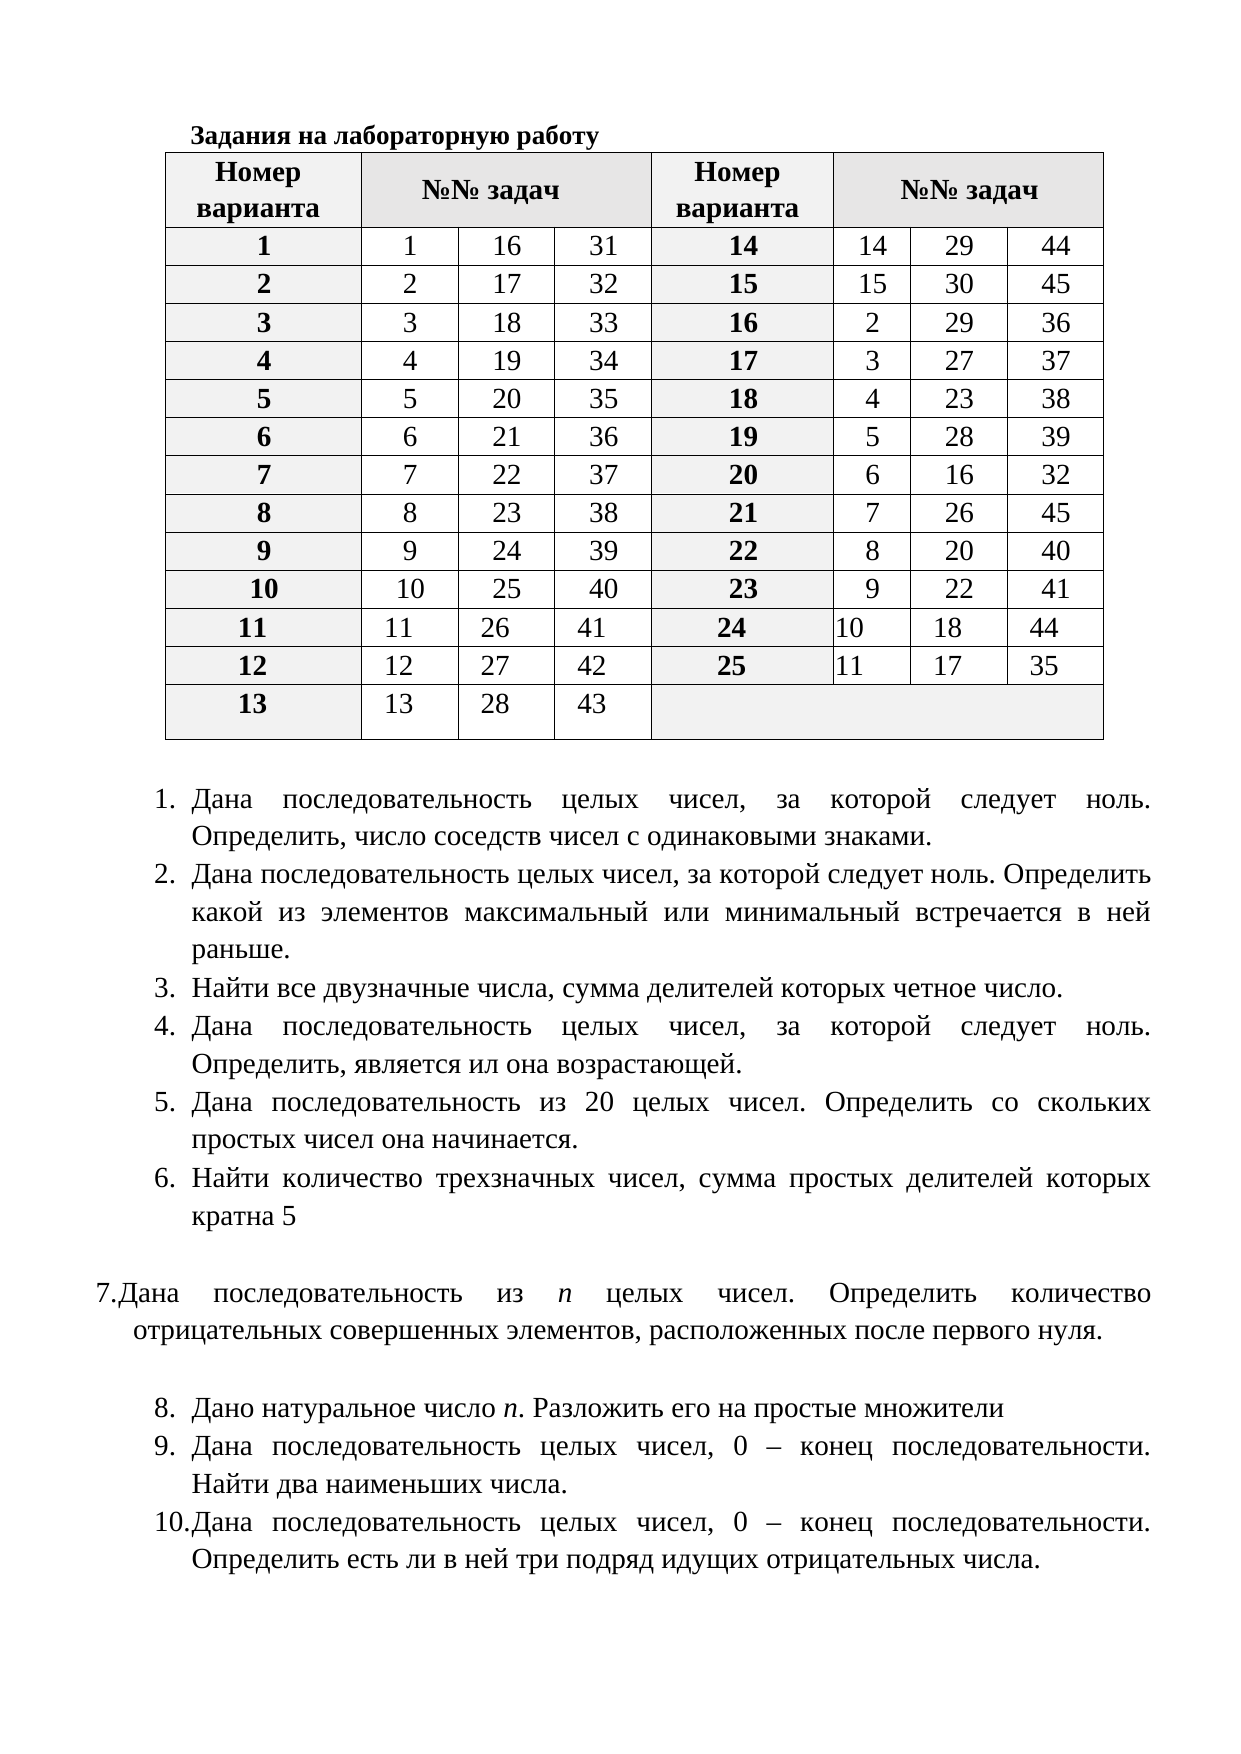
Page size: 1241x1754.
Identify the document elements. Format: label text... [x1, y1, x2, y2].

table_cell [834, 685, 910, 739]
table_cell 21 [459, 418, 554, 455]
table_cell 22 [459, 456, 554, 493]
table_cell 25 [459, 571, 554, 608]
table_cell 8 [166, 495, 361, 532]
table_cell 40 [555, 571, 651, 608]
table_cell 17 [459, 266, 554, 303]
table_cell 41 [1008, 571, 1103, 608]
table_header Номер варианта [166, 153, 361, 227]
table_cell 19 [459, 342, 554, 379]
table_cell 13 [166, 685, 361, 739]
table_cell 7 [362, 456, 458, 493]
table_cell 1 [362, 228, 458, 265]
table_cell 14 [834, 228, 910, 265]
list Дана последовательность целых чисел, за которой следует ноль. Определить, является ил она возрастающей. [154, 1008, 1152, 1079]
table_cell 12 [362, 647, 458, 684]
table_cell 11 [166, 609, 361, 646]
table_cell 13 [362, 685, 458, 739]
table_cell [652, 685, 834, 739]
table_header Номер варианта [652, 153, 833, 227]
table_cell 14 [652, 228, 833, 265]
table_cell 30 [911, 266, 1007, 303]
table_cell 37 [1008, 342, 1103, 379]
table_cell 3 [362, 304, 458, 341]
table_cell 6 [362, 418, 458, 455]
table_cell 28 [459, 685, 554, 739]
list Дана последовательность целых чисел, за которой следует ноль. Определить, число соседств чисел с одинаковыми знаками. [154, 781, 1152, 851]
table_cell 23 [459, 495, 554, 532]
list Дана последовательность целых чисел, 0 – конец последовательности. Найти два наименьших числа. [154, 1428, 1152, 1499]
table_cell 17 [652, 342, 833, 379]
table_cell 11 [362, 609, 458, 646]
table_cell 27 [459, 647, 554, 684]
list Дана последовательность из n целых чисел. Определить количество отрицательных совершенных элементов, расположенных после первого нуля. [95, 1275, 1152, 1346]
list Дана последовательность целых чисел, 0 – конец последовательности. Определить есть ли в ней три подряд идущих отрицательных числа. [154, 1504, 1152, 1575]
table_cell 26 [459, 609, 554, 646]
table_cell 7 [834, 495, 910, 532]
table_cell 1 [166, 228, 361, 265]
table_cell 36 [555, 418, 651, 455]
list Найти количество трехзначных чисел, сумма простых делителей которых кратна 5 [154, 1160, 1152, 1231]
table_cell 23 [652, 571, 833, 608]
table_cell 40 [1008, 533, 1103, 570]
table_cell 23 [911, 380, 1007, 417]
table_cell 4 [166, 342, 361, 379]
table_cell 12 [166, 647, 361, 684]
table_cell 9 [834, 571, 910, 608]
table_cell 22 [652, 533, 833, 570]
table_cell [1007, 685, 1103, 739]
table_cell 37 [555, 456, 651, 493]
table_cell 39 [555, 533, 651, 570]
table_cell 5 [166, 380, 361, 417]
table_cell 20 [459, 380, 554, 417]
table_cell 6 [834, 456, 910, 493]
table_cell 9 [166, 533, 361, 570]
table_cell 28 [911, 418, 1007, 455]
table_cell 19 [652, 418, 833, 455]
table_cell 16 [459, 228, 554, 265]
table_cell 3 [166, 304, 361, 341]
table_cell 4 [362, 342, 458, 379]
table_cell 6 [166, 418, 361, 455]
table_header №№ задач [362, 153, 651, 227]
table_header №№ задач [834, 153, 1103, 227]
table_cell 45 [1008, 495, 1103, 532]
table_cell 2 [166, 266, 361, 303]
table_cell 17 [911, 647, 1007, 684]
table_cell 11 [834, 647, 910, 684]
table_cell 29 [911, 304, 1007, 341]
table_cell 44 [1008, 228, 1103, 265]
table_cell 31 [555, 228, 651, 265]
table_cell 21 [652, 495, 833, 532]
table_cell 18 [652, 380, 833, 417]
table_cell 5 [834, 418, 910, 455]
table_cell 10 [362, 571, 458, 608]
table_cell 8 [834, 533, 910, 570]
table_cell 18 [911, 609, 1007, 646]
table_cell 35 [1008, 647, 1103, 684]
table_cell 35 [555, 380, 651, 417]
table_cell 25 [652, 647, 833, 684]
table_cell 10 [834, 609, 910, 646]
table_cell 41 [555, 609, 651, 646]
list Дана последовательность из 20 целых чисел. Определить со скольких простых чисел она начинается. [154, 1084, 1152, 1155]
table_cell 4 [834, 380, 910, 417]
table_cell 15 [834, 266, 910, 303]
table_cell 36 [1008, 304, 1103, 341]
table_cell 2 [362, 266, 458, 303]
table_cell 16 [652, 304, 833, 341]
table_cell 20 [911, 533, 1007, 570]
table_cell 22 [911, 571, 1007, 608]
table_cell 7 [166, 456, 361, 493]
table_cell 8 [362, 495, 458, 532]
list Найти все двузначные числа, сумма делителей которых четное число. [154, 970, 1152, 1003]
table_cell 43 [555, 685, 651, 739]
text Задания на лабораторную работу [190, 119, 1152, 150]
table_cell 38 [555, 495, 651, 532]
table_cell 10 [166, 571, 361, 608]
table_cell 27 [911, 342, 1007, 379]
table_cell 33 [555, 304, 651, 341]
table_cell 39 [1008, 418, 1103, 455]
table_cell 2 [834, 304, 910, 341]
table_cell 3 [834, 342, 910, 379]
table_cell 29 [911, 228, 1007, 265]
table_cell 9 [362, 533, 458, 570]
table_cell 20 [652, 456, 833, 493]
table_cell 26 [911, 495, 1007, 532]
table_cell 32 [1008, 456, 1103, 493]
table_cell 5 [362, 380, 458, 417]
table_cell 44 [1008, 609, 1103, 646]
table_cell 34 [555, 342, 651, 379]
list Дано натуральное число n. Разложить его на простые множители [154, 1390, 1152, 1423]
table_cell 16 [911, 456, 1007, 493]
table_cell 18 [459, 304, 554, 341]
table_cell 32 [555, 266, 651, 303]
table_cell 24 [459, 533, 554, 570]
table_cell 45 [1008, 266, 1103, 303]
table_cell 42 [555, 647, 651, 684]
table_cell [910, 685, 1007, 739]
list Дана последовательность целых чисел, за которой следует ноль. Определить какой из элементов максимальный или минимальный встречается в ней раньше. [154, 857, 1152, 964]
table_cell 15 [652, 266, 833, 303]
table_cell 38 [1008, 380, 1103, 417]
table_cell 24 [652, 609, 833, 646]
